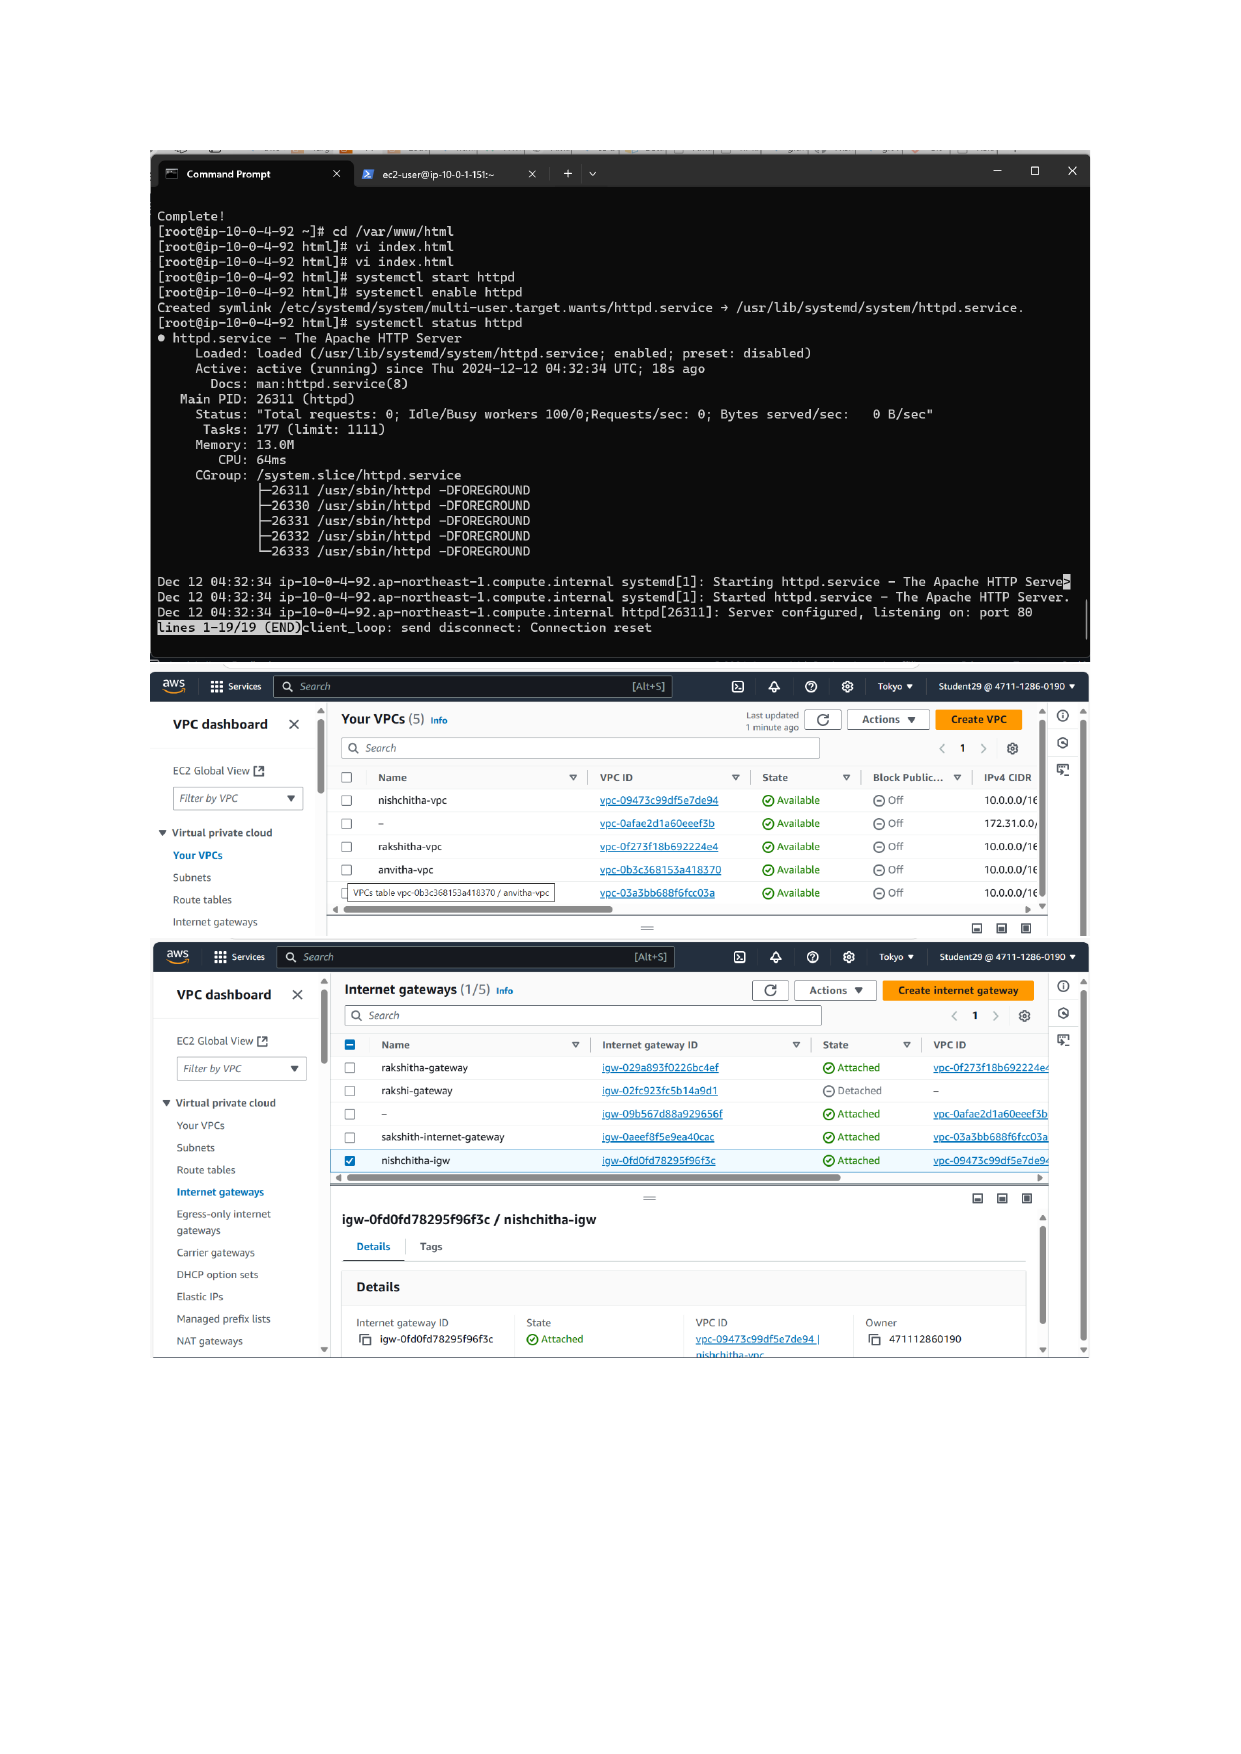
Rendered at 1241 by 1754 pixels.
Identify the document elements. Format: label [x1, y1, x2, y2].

picture [150, 664, 1091, 936]
picture [150, 150, 1091, 662]
picture [150, 938, 1091, 1358]
